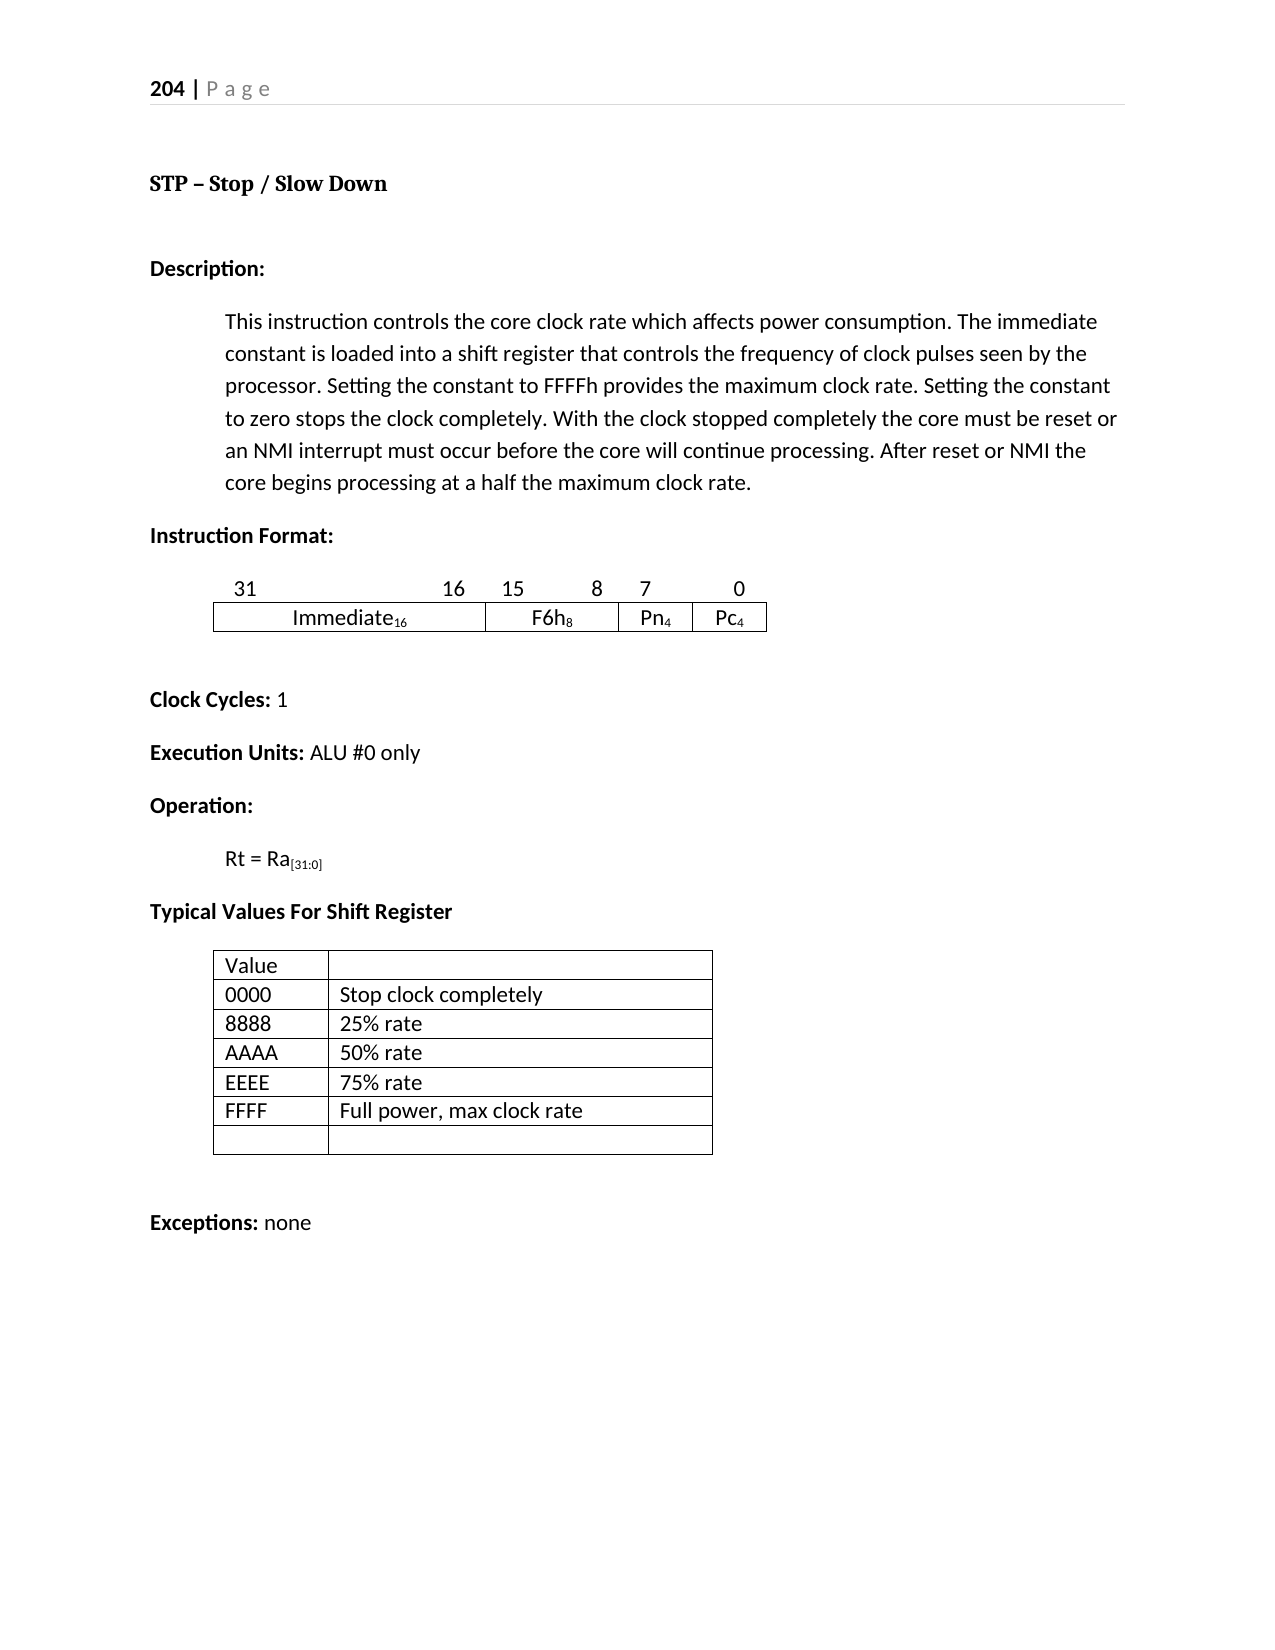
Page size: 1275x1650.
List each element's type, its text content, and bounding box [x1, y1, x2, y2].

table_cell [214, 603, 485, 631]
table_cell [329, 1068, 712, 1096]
text Operation: [150, 791, 1125, 819]
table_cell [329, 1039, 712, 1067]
text Rt = Ra[31:0] [225, 844, 1125, 872]
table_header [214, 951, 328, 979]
text Instruction Format: [150, 521, 1125, 549]
text This instruction controls the core clock rate which affects power consumption. The immediate constant is loaded into a shift register that controls the frequency of clock pulses seen by the processor. Setting the constant to FFFFh provides the maximum clock rate. Setting the constant to zero stops the clock completely. With the clock stopped completely the core must be reset or an NMI interrupt must occur before the core will continue processing. After reset or NMI the core begins processing at a half the maximum clock rate. [225, 307, 1125, 496]
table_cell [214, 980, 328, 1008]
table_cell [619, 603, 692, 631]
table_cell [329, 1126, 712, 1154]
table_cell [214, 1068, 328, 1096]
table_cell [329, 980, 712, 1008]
text Execution Units: ALU #0 only [150, 738, 1125, 766]
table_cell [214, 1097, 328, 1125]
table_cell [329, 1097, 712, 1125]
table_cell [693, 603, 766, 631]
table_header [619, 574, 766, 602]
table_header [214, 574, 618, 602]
text Description: [150, 254, 1125, 282]
text Exceptions: none [150, 1208, 1125, 1236]
subtitle STP – Stop / Slow Down [150, 171, 1125, 197]
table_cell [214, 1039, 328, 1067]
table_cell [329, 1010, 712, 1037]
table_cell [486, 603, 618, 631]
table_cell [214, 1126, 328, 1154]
text Typical Values For Shift Register [150, 897, 1125, 925]
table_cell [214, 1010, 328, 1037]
text Clock Cycles: 1 [150, 685, 1125, 713]
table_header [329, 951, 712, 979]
